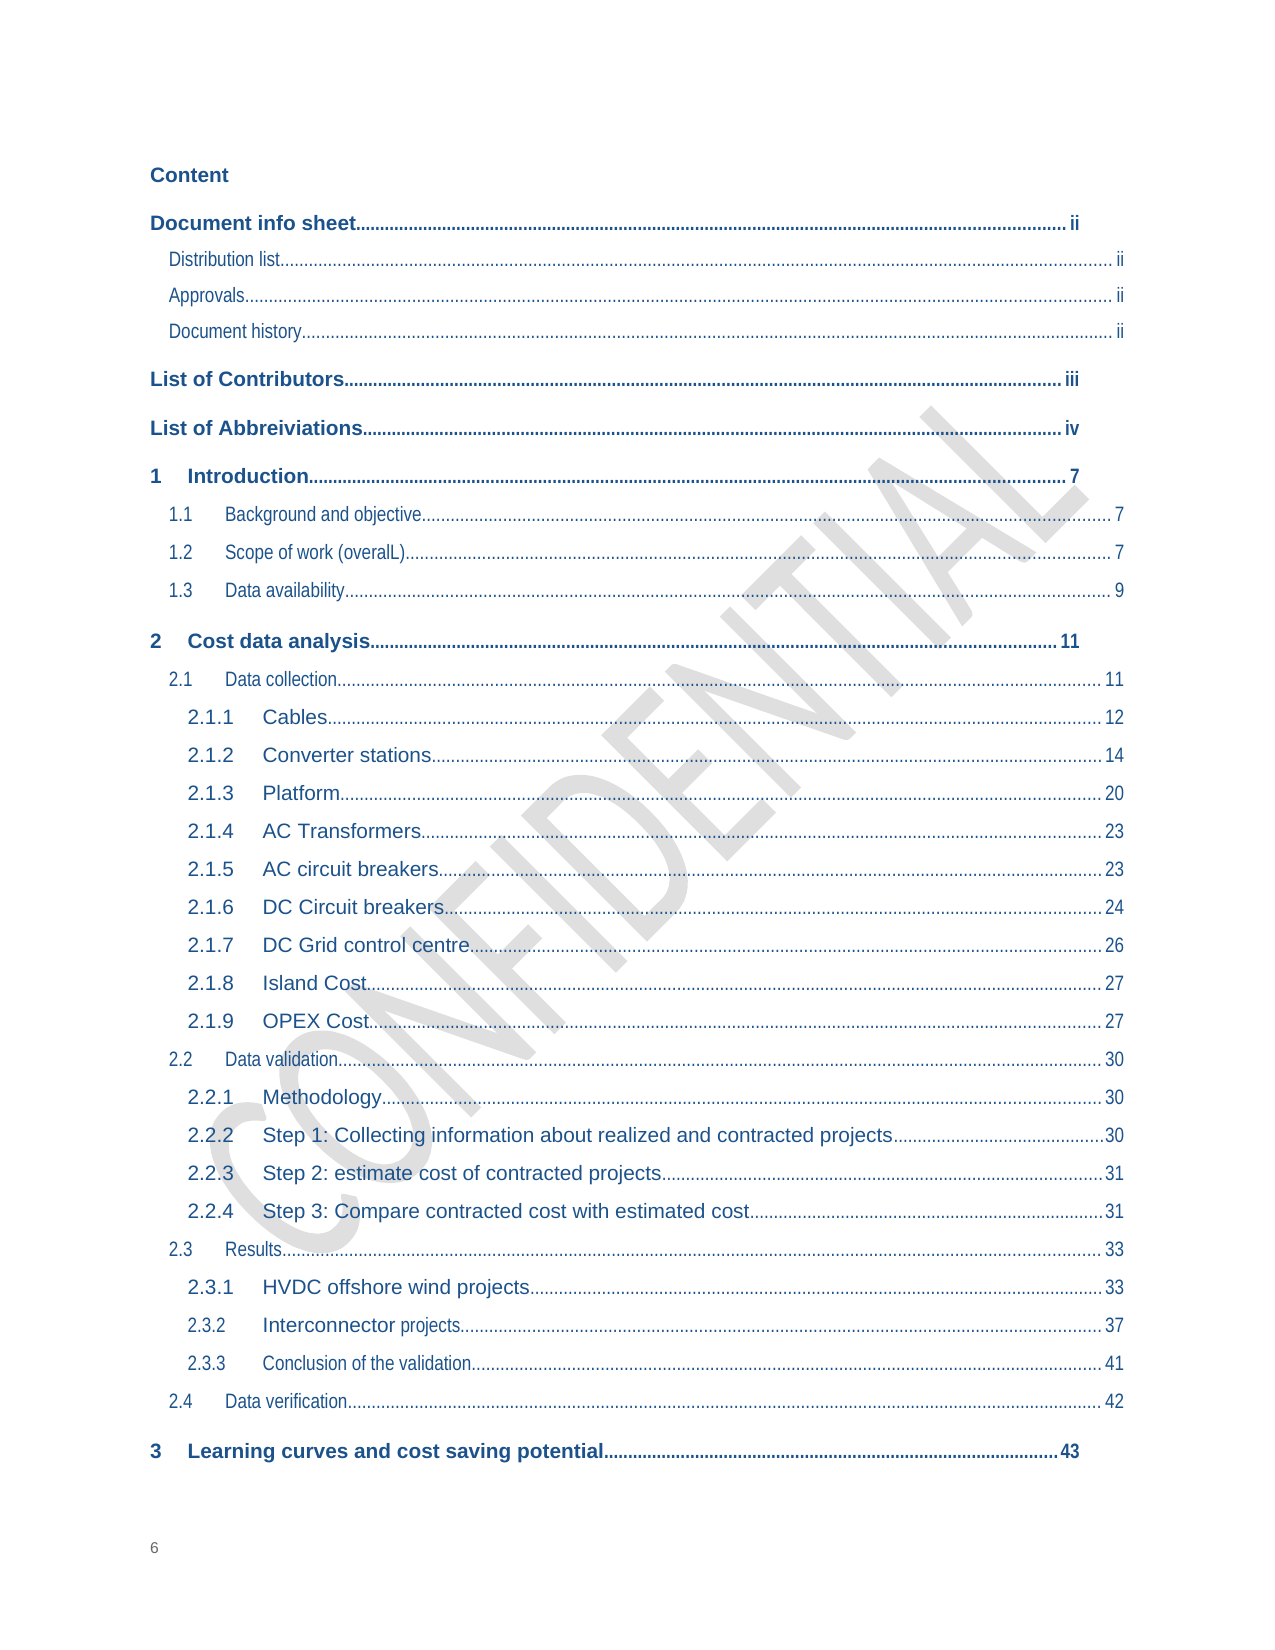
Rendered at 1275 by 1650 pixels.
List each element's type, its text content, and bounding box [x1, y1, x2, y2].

text 3 Learning curves and cost saving potential 43 [150, 1439, 1125, 1463]
text 2.1.9 OPEX Cost 27 [187, 1009, 1125, 1033]
text 2.1.7 DC Grid control centre 26 [187, 933, 1125, 957]
text 2.1.1 Cables 12 [187, 704, 1125, 729]
text 2.1.4 AC Transformers 23 [187, 819, 1125, 843]
text 2.4 Data verification 42 [169, 1389, 1125, 1413]
text 2.3.2 Interconnector projects 37 [187, 1313, 1125, 1337]
text 1.1 Background and objective 7 [169, 502, 1125, 526]
text 2.3 Results 33 [169, 1237, 1125, 1261]
text 2.3.3 Conclusion of the validation 41 [187, 1351, 1125, 1375]
text Content [150, 162, 1125, 186]
text Document info sheet ii [150, 211, 1125, 235]
text Distribution list ii [169, 247, 1125, 271]
text 2.1.5 AC circuit breakers 23 [187, 857, 1125, 881]
text 2.2.2 Step 1: Collecting information about realized and contracted projects 30 [187, 1123, 1125, 1147]
text 2.2.1 Methodology 30 [187, 1085, 1125, 1109]
text List of Contributors iii [150, 367, 1125, 391]
text 1.3 Data availability 9 [169, 578, 1125, 602]
text 2.1.3 Platform 20 [187, 781, 1125, 805]
text 2.1.8 Island Cost 27 [187, 971, 1125, 995]
text 2.1.6 DC Circuit breakers 24 [187, 895, 1125, 919]
text 2.3.1 HVDC offshore wind projects 33 [187, 1275, 1125, 1299]
text 2.1 Data collection 11 [169, 667, 1125, 691]
text 1.2 Scope of work (overalL) 7 [169, 540, 1125, 564]
text 2.1.2 Converter stations 14 [187, 743, 1125, 767]
text 2.2.4 Step 3: Compare contracted cost with estimated cost 31 [187, 1199, 1125, 1223]
text 2 Cost data analysis 11 [150, 629, 1125, 653]
text 1 Introduction 7 [150, 464, 1125, 488]
text Document history ii [169, 319, 1125, 343]
text 2.2 Data validation 30 [169, 1047, 1125, 1071]
text List of Abbreiviations iv [150, 416, 1125, 440]
text 2.2.3 Step 2: estimate cost of contracted projects 31 [187, 1161, 1125, 1185]
text Approvals ii [169, 283, 1125, 307]
